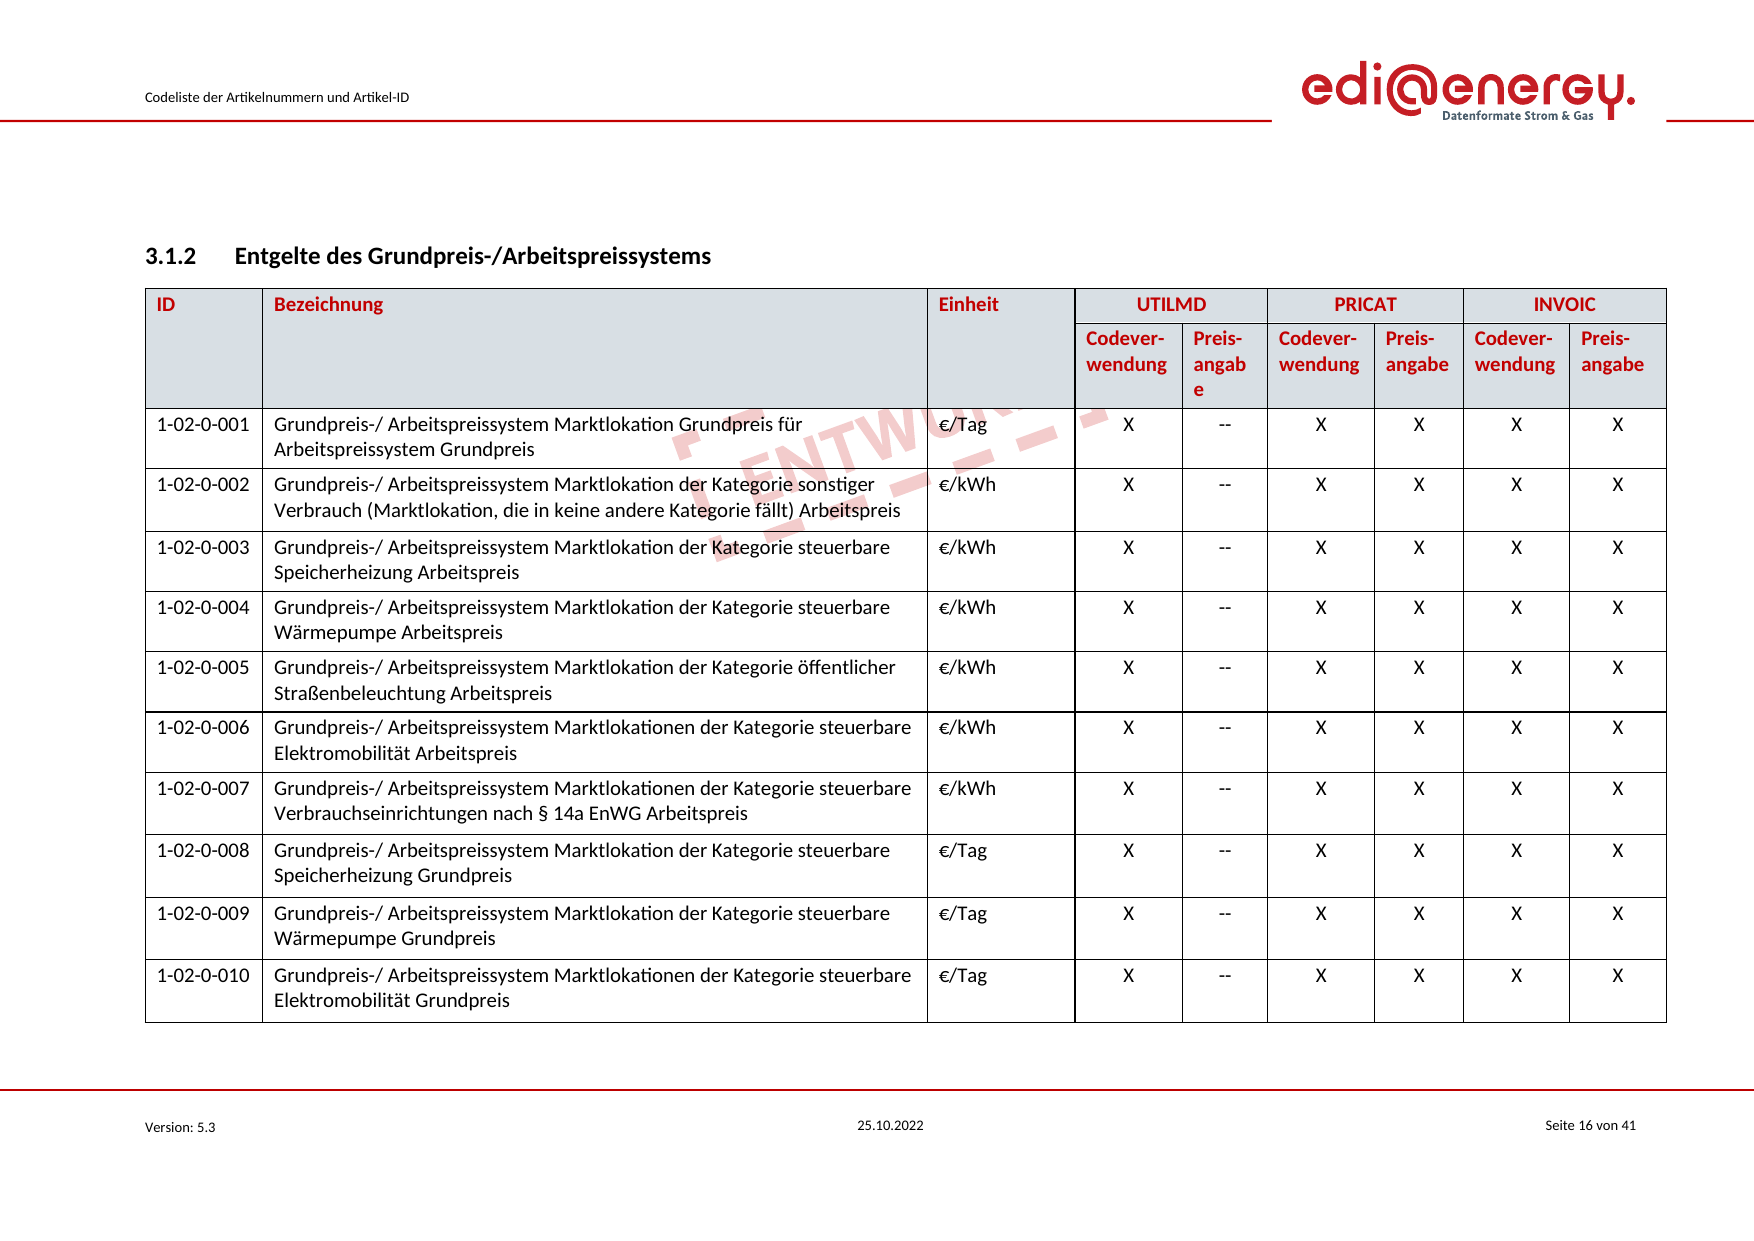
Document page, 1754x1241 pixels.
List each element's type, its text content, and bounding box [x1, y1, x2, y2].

table_cell X [1464, 469, 1569, 531]
table_cell X [1464, 960, 1569, 1022]
table_cell €/Tag [928, 960, 1074, 1022]
table_cell €/Tag [928, 409, 1074, 468]
table_cell X [1464, 835, 1569, 897]
table_cell X [1464, 773, 1569, 834]
table_cell 1-02-0-008 [146, 835, 262, 897]
table_cell X [1076, 960, 1182, 1022]
table_cell X [1076, 532, 1182, 591]
table_cell X [1375, 960, 1463, 1022]
table_cell Grundpreis-/ Arbeitspreissystem Marktlokationen der Kategorie steuerbare Elektromobilität Grundpreis [263, 960, 927, 1022]
table_cell 1-02-0-009 [146, 898, 262, 959]
table_cell X [1268, 409, 1374, 468]
table_cell X [1570, 409, 1666, 468]
table_cell X [1375, 409, 1463, 468]
table_cell X [1570, 652, 1666, 711]
table_header INVOIC [1464, 289, 1666, 322]
table_cell X [1268, 532, 1374, 591]
table_cell Preis-angabe [1375, 324, 1463, 408]
table_cell 1-02-0-001 [146, 409, 262, 468]
table_cell -- [1183, 469, 1267, 531]
table_cell Grundpreis-/ Arbeitspreissystem Marktlokation der Kategorie sonstiger Verbrauch (Marktlokation, die in keine andere Kategorie fällt) Arbeitspreis [263, 469, 927, 531]
table_cell X [1076, 592, 1182, 651]
table_cell X [1570, 960, 1666, 1022]
table_cell X [1375, 898, 1463, 959]
table_cell 1-02-0-006 [146, 713, 262, 772]
table_cell X [1375, 592, 1463, 651]
table_cell X [1268, 898, 1374, 959]
table_cell X [1464, 713, 1569, 772]
table_cell €/kWh [928, 773, 1074, 834]
table_cell Grundpreis-/ Arbeitspreissystem Marktlokationen der Kategorie steuerbare Verbrauchseinrichtungen nach § 14a EnWG Arbeitspreis [263, 773, 927, 834]
table_cell X [1375, 532, 1463, 591]
table_cell X [1076, 713, 1182, 772]
table_cell X [1375, 773, 1463, 834]
table_cell X [1076, 652, 1182, 711]
table_header Bezeichnung [263, 289, 927, 408]
table_cell X [1464, 652, 1569, 711]
table_cell X [1570, 713, 1666, 772]
table_cell 1-02-0-002 [146, 469, 262, 531]
table_cell -- [1183, 592, 1267, 651]
table_cell X [1268, 773, 1374, 834]
table_cell X [1464, 532, 1569, 591]
table_cell -- [1183, 409, 1267, 468]
table_cell 1-02-0-007 [146, 773, 262, 834]
table_cell X [1570, 532, 1666, 591]
table_cell X [1268, 713, 1374, 772]
table_cell €/kWh [928, 469, 1074, 531]
table_cell X [1570, 898, 1666, 959]
table_cell Codever-wendung [1464, 324, 1569, 408]
table_cell €/kWh [928, 532, 1074, 591]
table_cell X [1375, 835, 1463, 897]
table_cell -- [1183, 773, 1267, 834]
table_cell X [1268, 960, 1374, 1022]
table_cell X [1464, 898, 1569, 959]
table_cell Grundpreis-/ Arbeitspreissystem Marktlokation der Kategorie öffentlicher Straßenbeleuchtung Arbeitspreis [263, 652, 927, 711]
table_cell 1-02-0-005 [146, 652, 262, 711]
table_cell 1-02-0-010 [146, 960, 262, 1022]
table_cell -- [1183, 713, 1267, 772]
table_cell X [1268, 592, 1374, 651]
table_header PRICAT [1268, 289, 1463, 322]
table_cell X [1570, 469, 1666, 531]
table_cell X [1268, 469, 1374, 531]
table_cell €/kWh [928, 652, 1074, 711]
table_cell X [1570, 835, 1666, 897]
table_cell X [1076, 409, 1182, 468]
subtitle Entgelte des Grundpreis-/Arbeitspreissystems [145, 238, 1636, 271]
table_cell -- [1183, 960, 1267, 1022]
table_cell 1-02-0-004 [146, 592, 262, 651]
table_cell -- [1183, 532, 1267, 591]
table_cell Preis-angabe [1570, 324, 1666, 408]
table_cell X [1464, 409, 1569, 468]
table_cell Preis-angabe [1183, 324, 1267, 408]
table_cell X [1570, 592, 1666, 651]
table_cell €/Tag [928, 835, 1074, 897]
table_cell -- [1183, 898, 1267, 959]
table_cell X [1076, 898, 1182, 959]
table_cell X [1375, 652, 1463, 711]
table_cell Grundpreis-/ Arbeitspreissystem Marktlokation der Kategorie steuerbare Speicherheizung Grundpreis [263, 835, 927, 897]
table_header ID [146, 289, 262, 408]
table_cell Codever-wendung [1076, 324, 1182, 408]
table_cell X [1464, 592, 1569, 651]
table_cell X [1375, 713, 1463, 772]
table_header Einheit [928, 289, 1074, 408]
table_cell 1-02-0-003 [146, 532, 262, 591]
table_cell Grundpreis-/ Arbeitspreissystem Marktlokation der Kategorie steuerbare Wärmepumpe Arbeitspreis [263, 592, 927, 651]
table_cell X [1076, 469, 1182, 531]
table_cell X [1268, 652, 1374, 711]
table_cell X [1076, 773, 1182, 834]
table_cell Grundpreis-/ Arbeitspreissystem Marktlokation der Kategorie steuerbare Speicherheizung Arbeitspreis [263, 532, 927, 591]
table_cell -- [1183, 652, 1267, 711]
table_cell Grundpreis-/ Arbeitspreissystem Marktlokation Grundpreis für Arbeitspreissystem Grundpreis [263, 409, 927, 468]
table_cell Codever-wendung [1268, 324, 1374, 408]
table_cell X [1076, 835, 1182, 897]
table_cell X [1375, 469, 1463, 531]
table_cell Grundpreis-/ Arbeitspreissystem Marktlokation der Kategorie steuerbare Wärmepumpe Grundpreis [263, 898, 927, 959]
table_cell X [1570, 773, 1666, 834]
table_cell X [1268, 835, 1374, 897]
table_cell €/kWh [928, 592, 1074, 651]
table_cell Grundpreis-/ Arbeitspreissystem Marktlokationen der Kategorie steuerbare Elektromobilität Arbeitspreis [263, 713, 927, 772]
table_cell €/kWh [928, 713, 1074, 772]
table_header UTILMD [1076, 289, 1267, 322]
table_cell €/Tag [928, 898, 1074, 959]
table_cell -- [1183, 835, 1267, 897]
